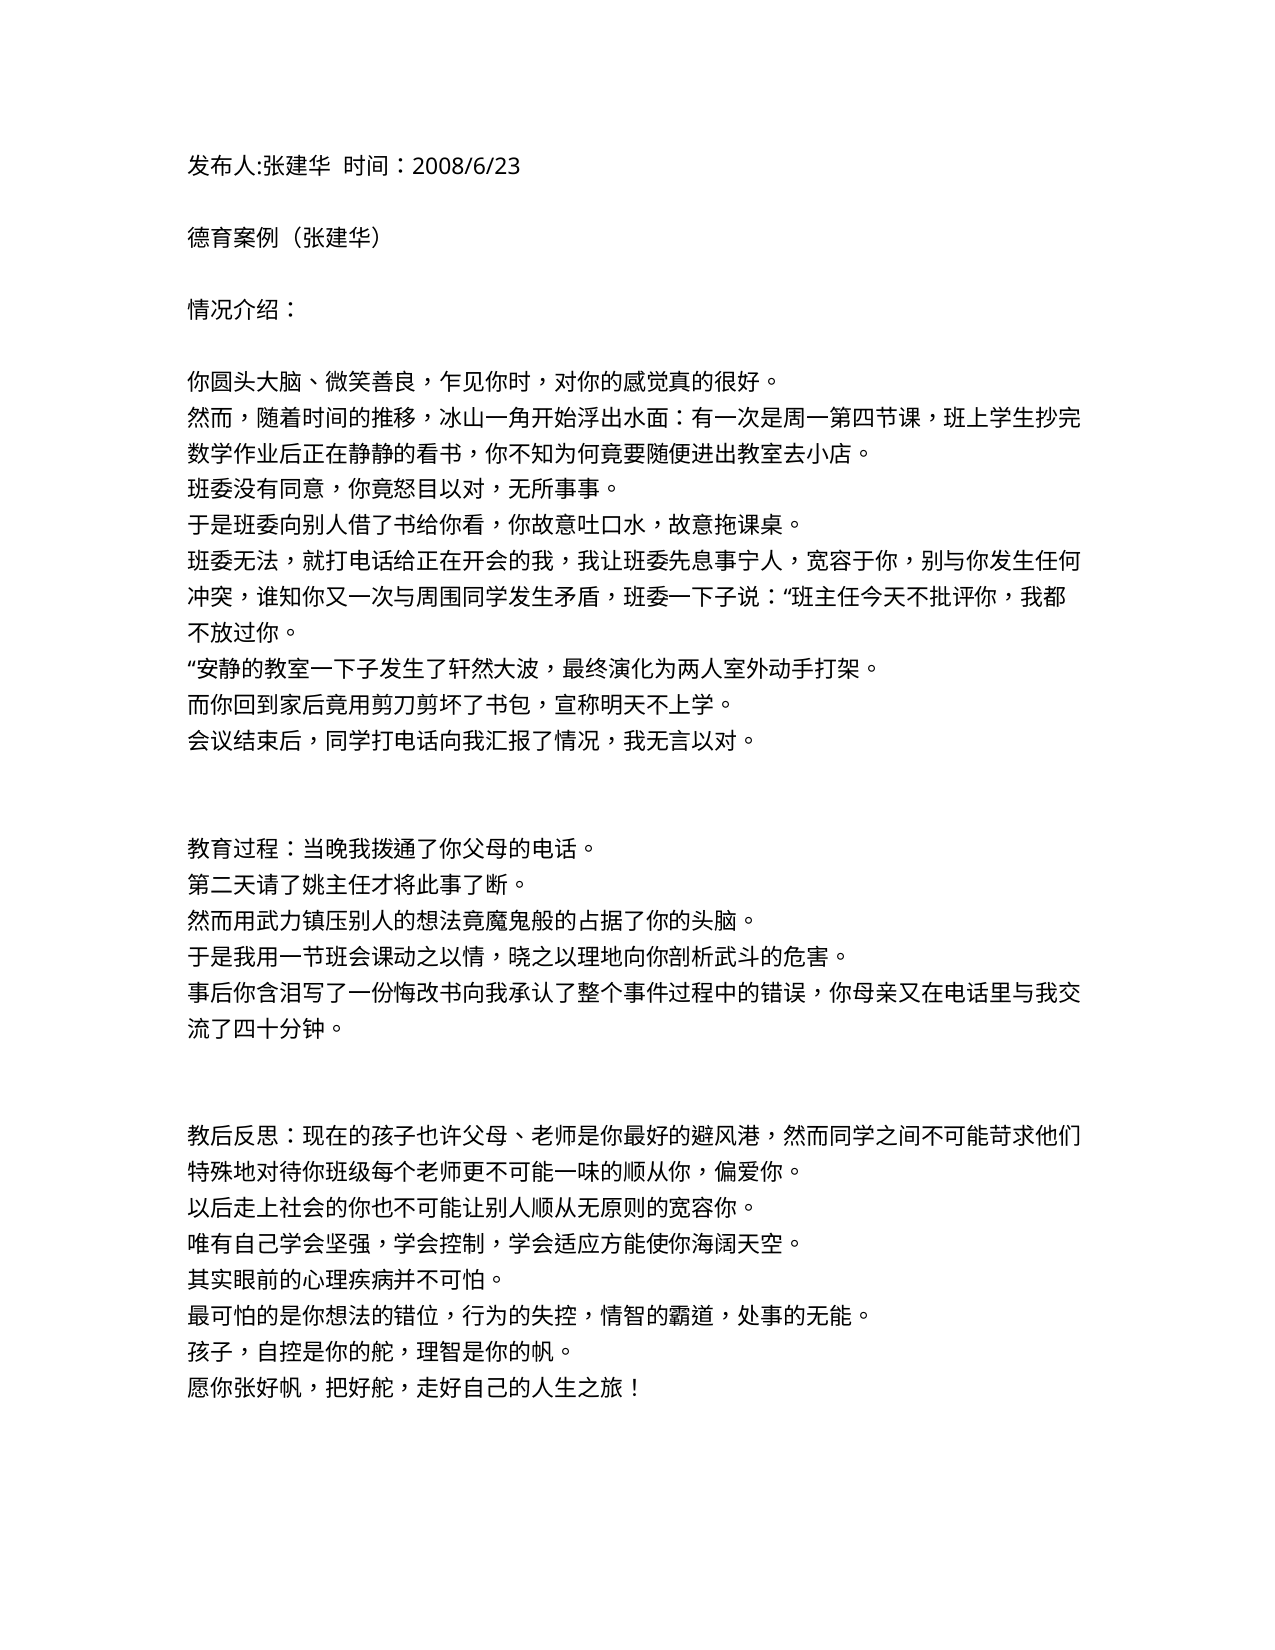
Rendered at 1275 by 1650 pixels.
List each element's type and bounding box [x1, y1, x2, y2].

text [187, 150, 1087, 1475]
